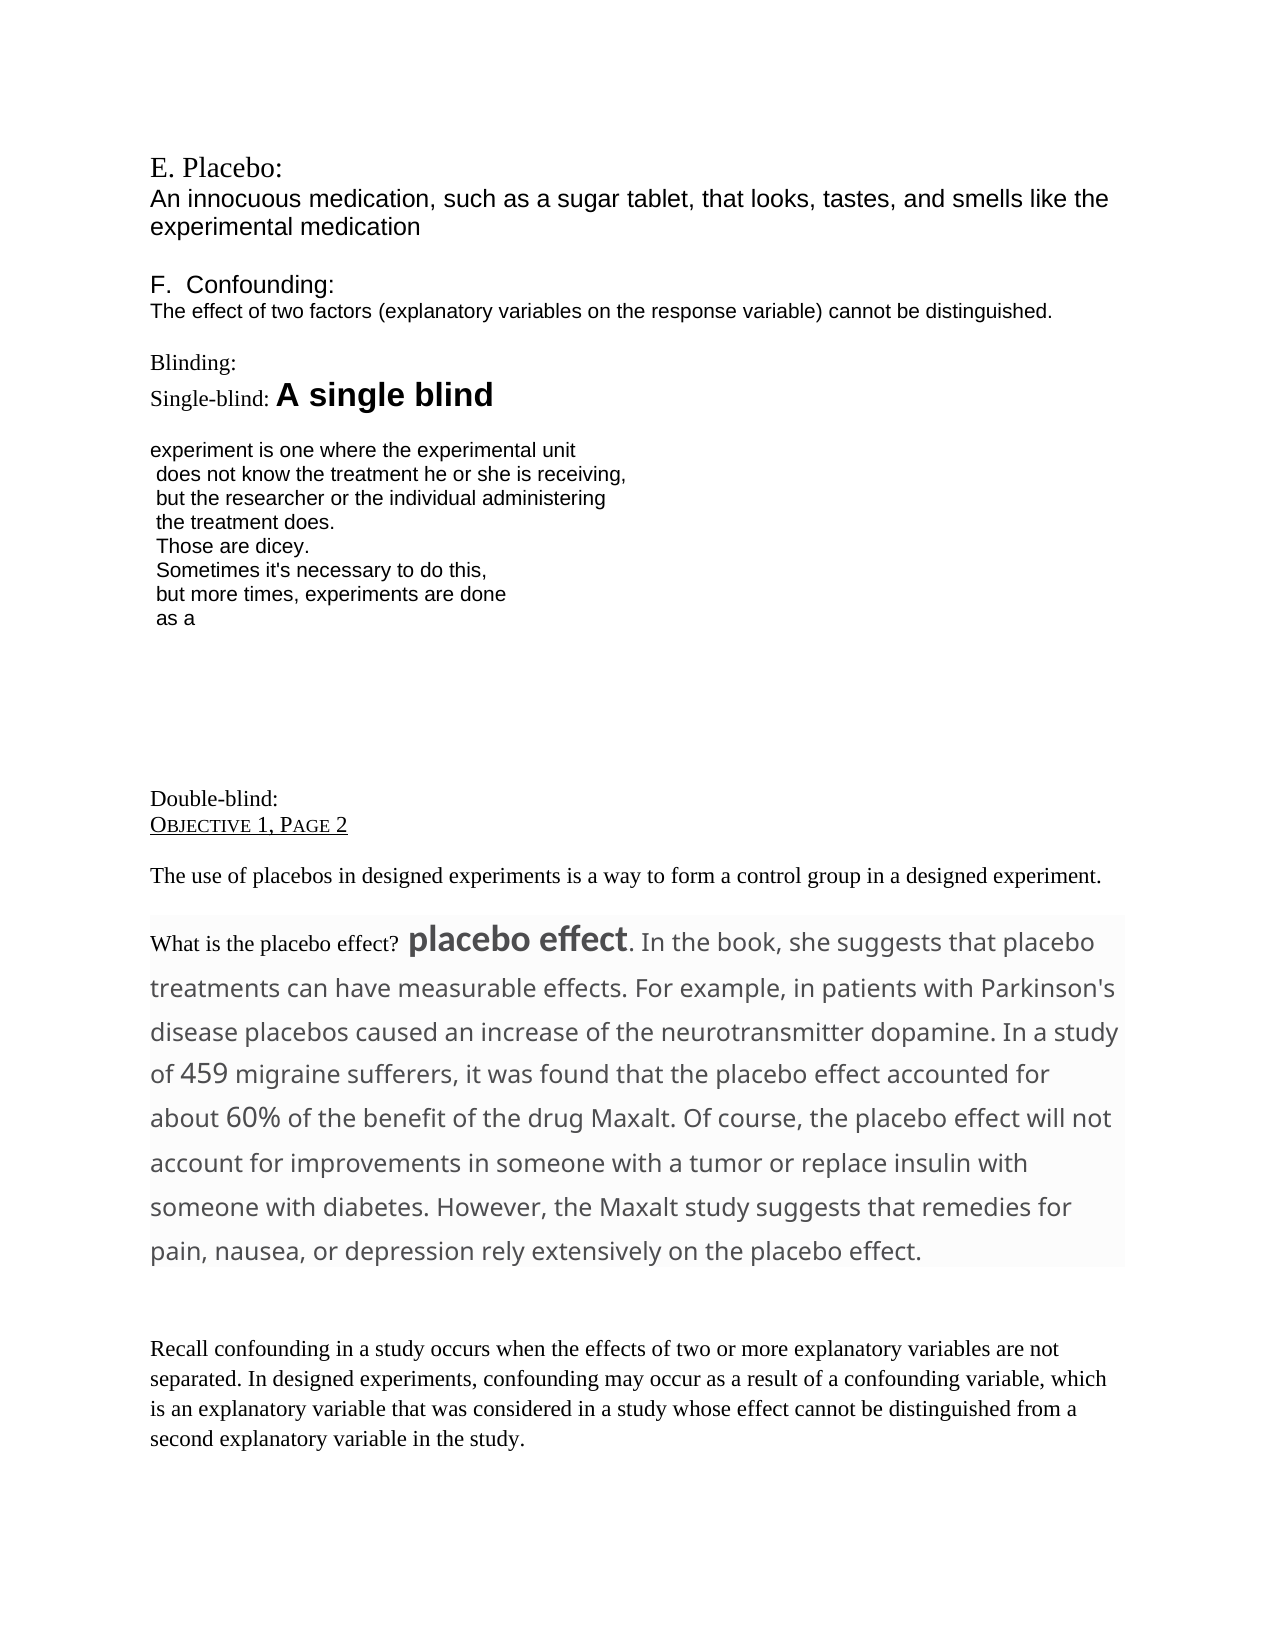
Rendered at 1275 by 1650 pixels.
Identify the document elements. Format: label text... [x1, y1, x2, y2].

text but the researcher or the individual administering [150, 486, 1125, 509]
text does not know the treatment he or she is receiving, [150, 462, 1125, 486]
text Recall confounding in a study occurs when the effects of two or more explanatory variables are not separated. In designed experiments, confounding may occur as a result of a confounding variable, which is an explanatory variable that was considered in a study whose effect cannot be distinguished from a second explanatory variable in the study. [150, 1335, 1125, 1452]
text Objective 1, Page 2 [150, 811, 1125, 838]
text Those are dicey. [150, 533, 1125, 557]
text The use of placebos in designed experiments is a way to form a control group in a designed experiment. [150, 862, 1125, 889]
text experiment is one where the experimental unit [150, 438, 1125, 462]
text Sometimes it's necessary to do this, [150, 557, 1125, 581]
text but more times, experiments are done [150, 581, 1125, 605]
text the treatment does. [150, 509, 1125, 533]
text Double-blind: [150, 785, 1125, 811]
text Single-blind: A single blind [150, 375, 1125, 414]
text as a [150, 605, 1125, 629]
text E. Placebo: An innocuous​ medication, such as a sugar​ tablet, that​ looks, tastes, and smells like the experimental medication [150, 150, 1125, 241]
text F. Confounding: The effect of two factors​ (explanatory variables on the response​ variable) cannot be distinguished. [150, 270, 1125, 322]
text What is the placebo effect? placebo effect. In the book, she suggests that placebo treatments can have measurable effects. For example, in patients with Parkinson's disease placebos caused an increase of the neurotransmitter dopamine. In a study of 459 migraine sufferers, it was found that the placebo effect accounted for about 60% of the benefit of the drug Maxalt. Of course, the placebo effect will not account for improvements in someone with a tumor or replace insulin with someone with diabetes. However, the Maxalt study suggests that remedies for pain, nausea, or depression rely extensively on the placebo effect. [150, 915, 1125, 1267]
text Blinding: [150, 349, 1125, 375]
